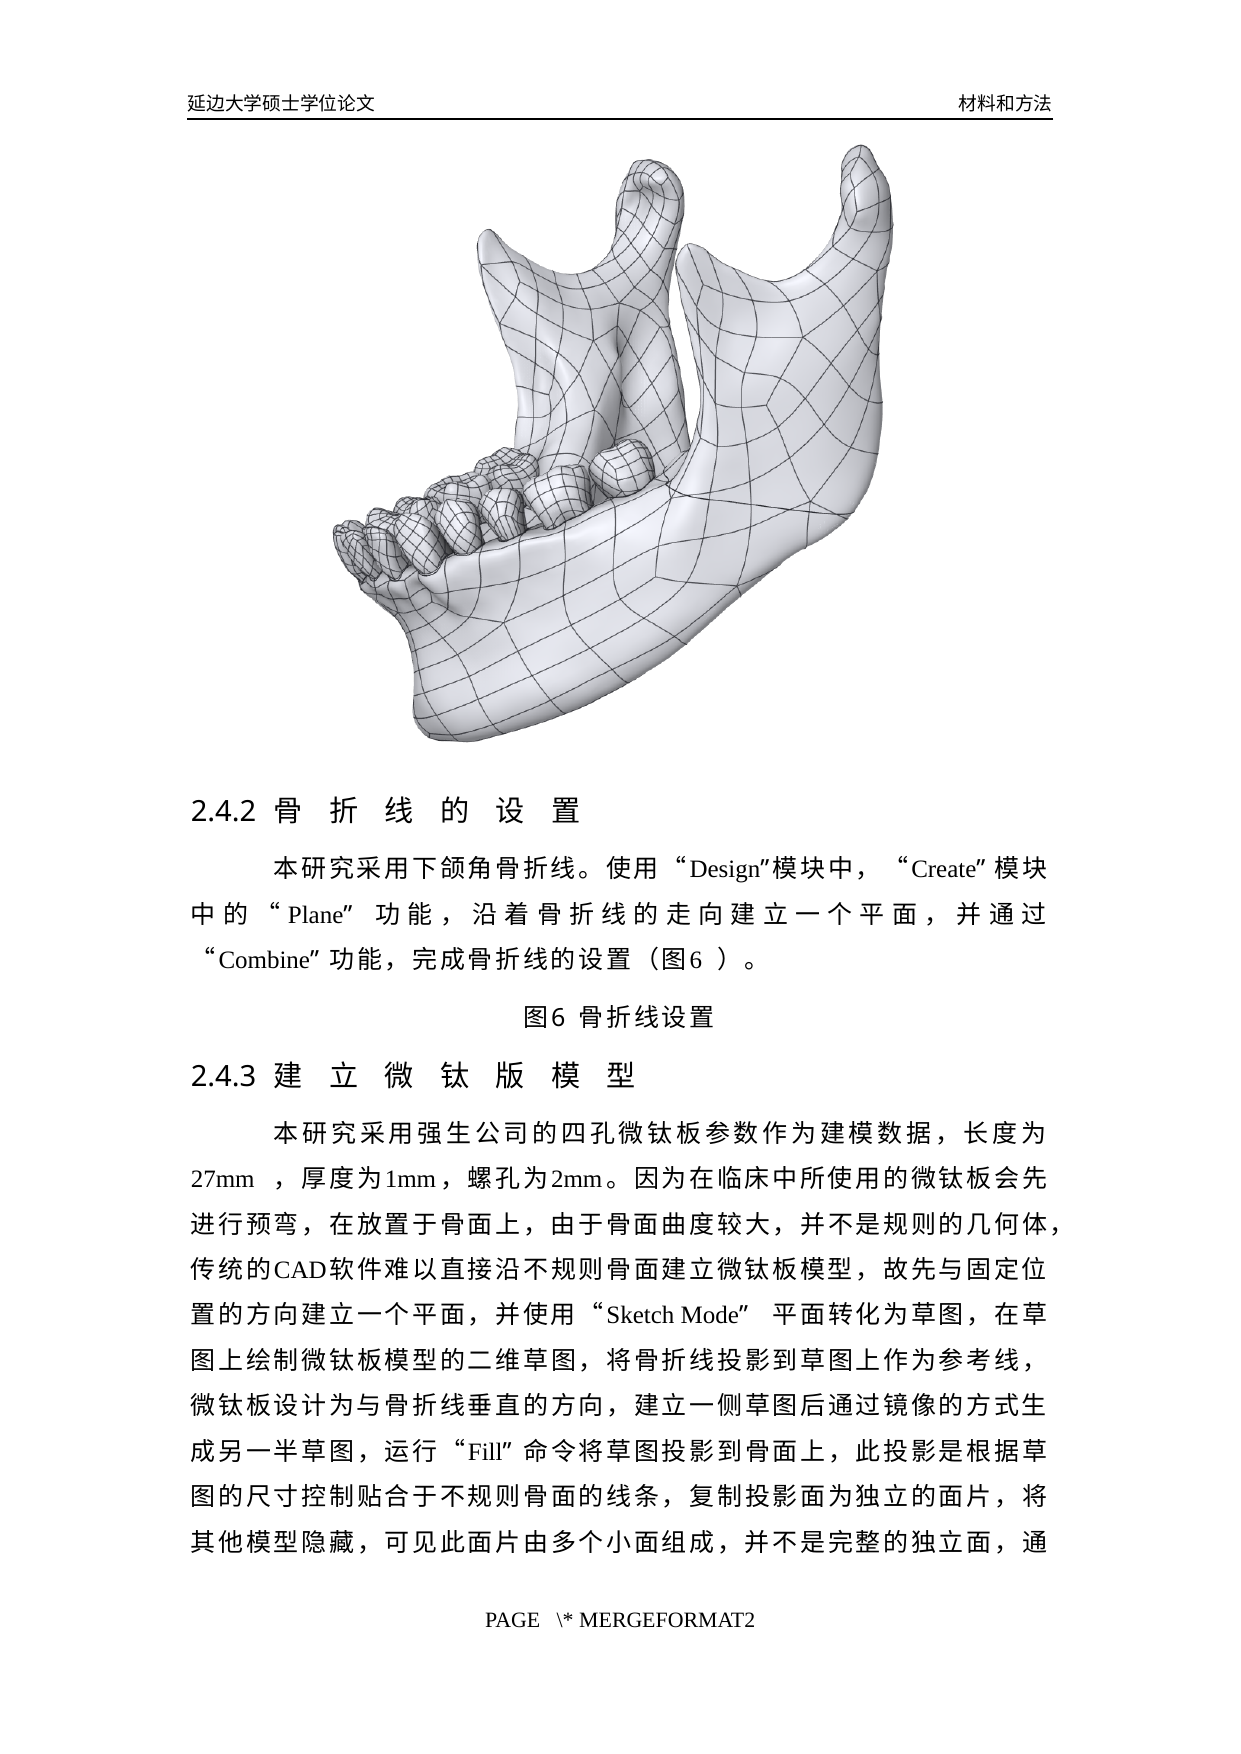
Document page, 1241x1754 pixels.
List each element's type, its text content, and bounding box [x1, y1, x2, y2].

text 图6 骨折线设置 [191, 993, 1049, 1038]
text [191, 1109, 1049, 1563]
text 本研究采用下颌角骨折线。使用“Design”模块中，“Create”模块中的“Plane”功能，沿着骨折线的走向建立一个平面，并通过“Combine”功能，完成骨折线的设置（图6）。 [191, 844, 1049, 980]
text 2.4.3建立微钛版模型 [191, 1051, 1049, 1096]
picture [297, 132, 944, 764]
